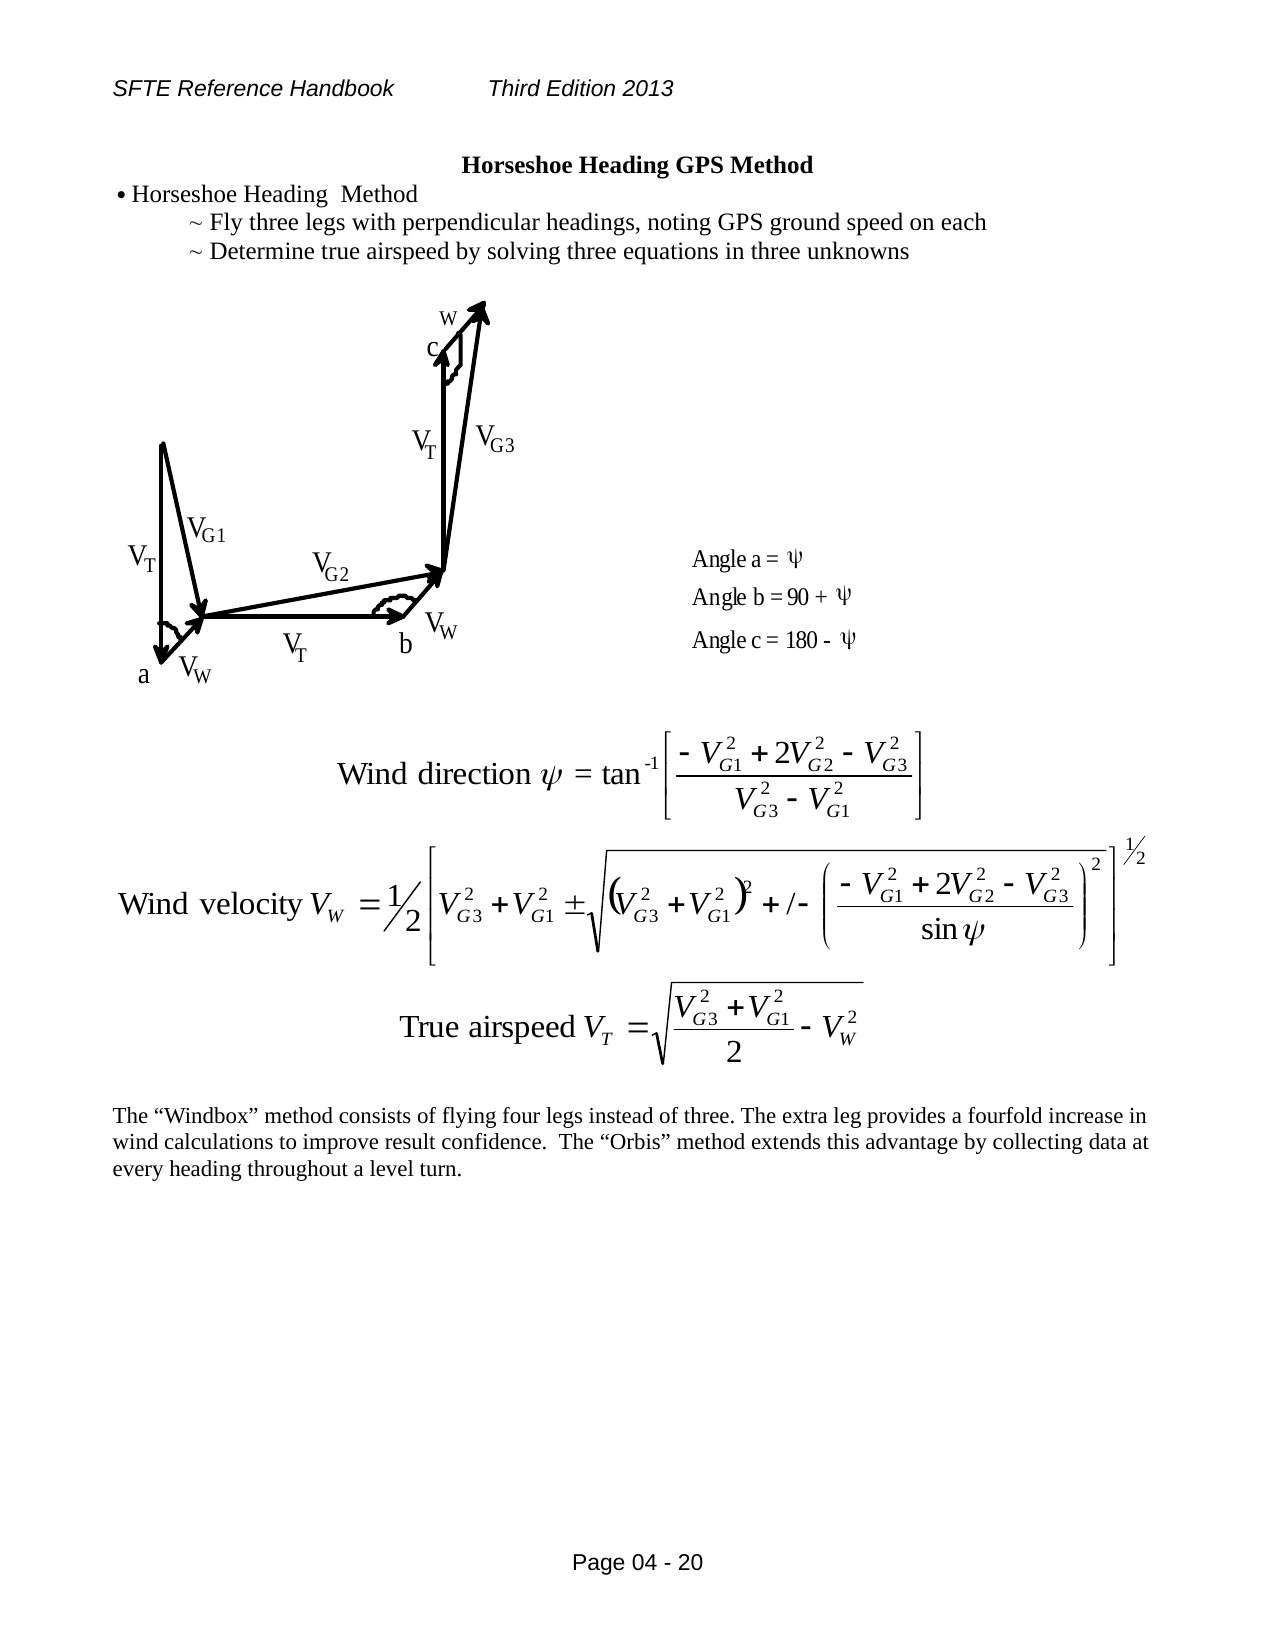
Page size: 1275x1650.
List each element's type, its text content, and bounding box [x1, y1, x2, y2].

text ~ Fly three legs with perpendicular headings, noting GPS ground speed on each [187, 207, 1162, 236]
text ~ Determine true airspeed by solving three equations in three unknowns [187, 236, 1162, 265]
text The “Windbox” method consists of flying four legs instead of three. The extra leg provides a fourfold increase in wind calculations to improve result confidence. The “Orbis” method extends this advantage by collecting data at every heading throughout a level turn. [112, 1102, 1162, 1181]
text Horseshoe Heading GPS Method [112, 150, 1162, 179]
text · Horseshoe Heading Method [112, 179, 1162, 207]
